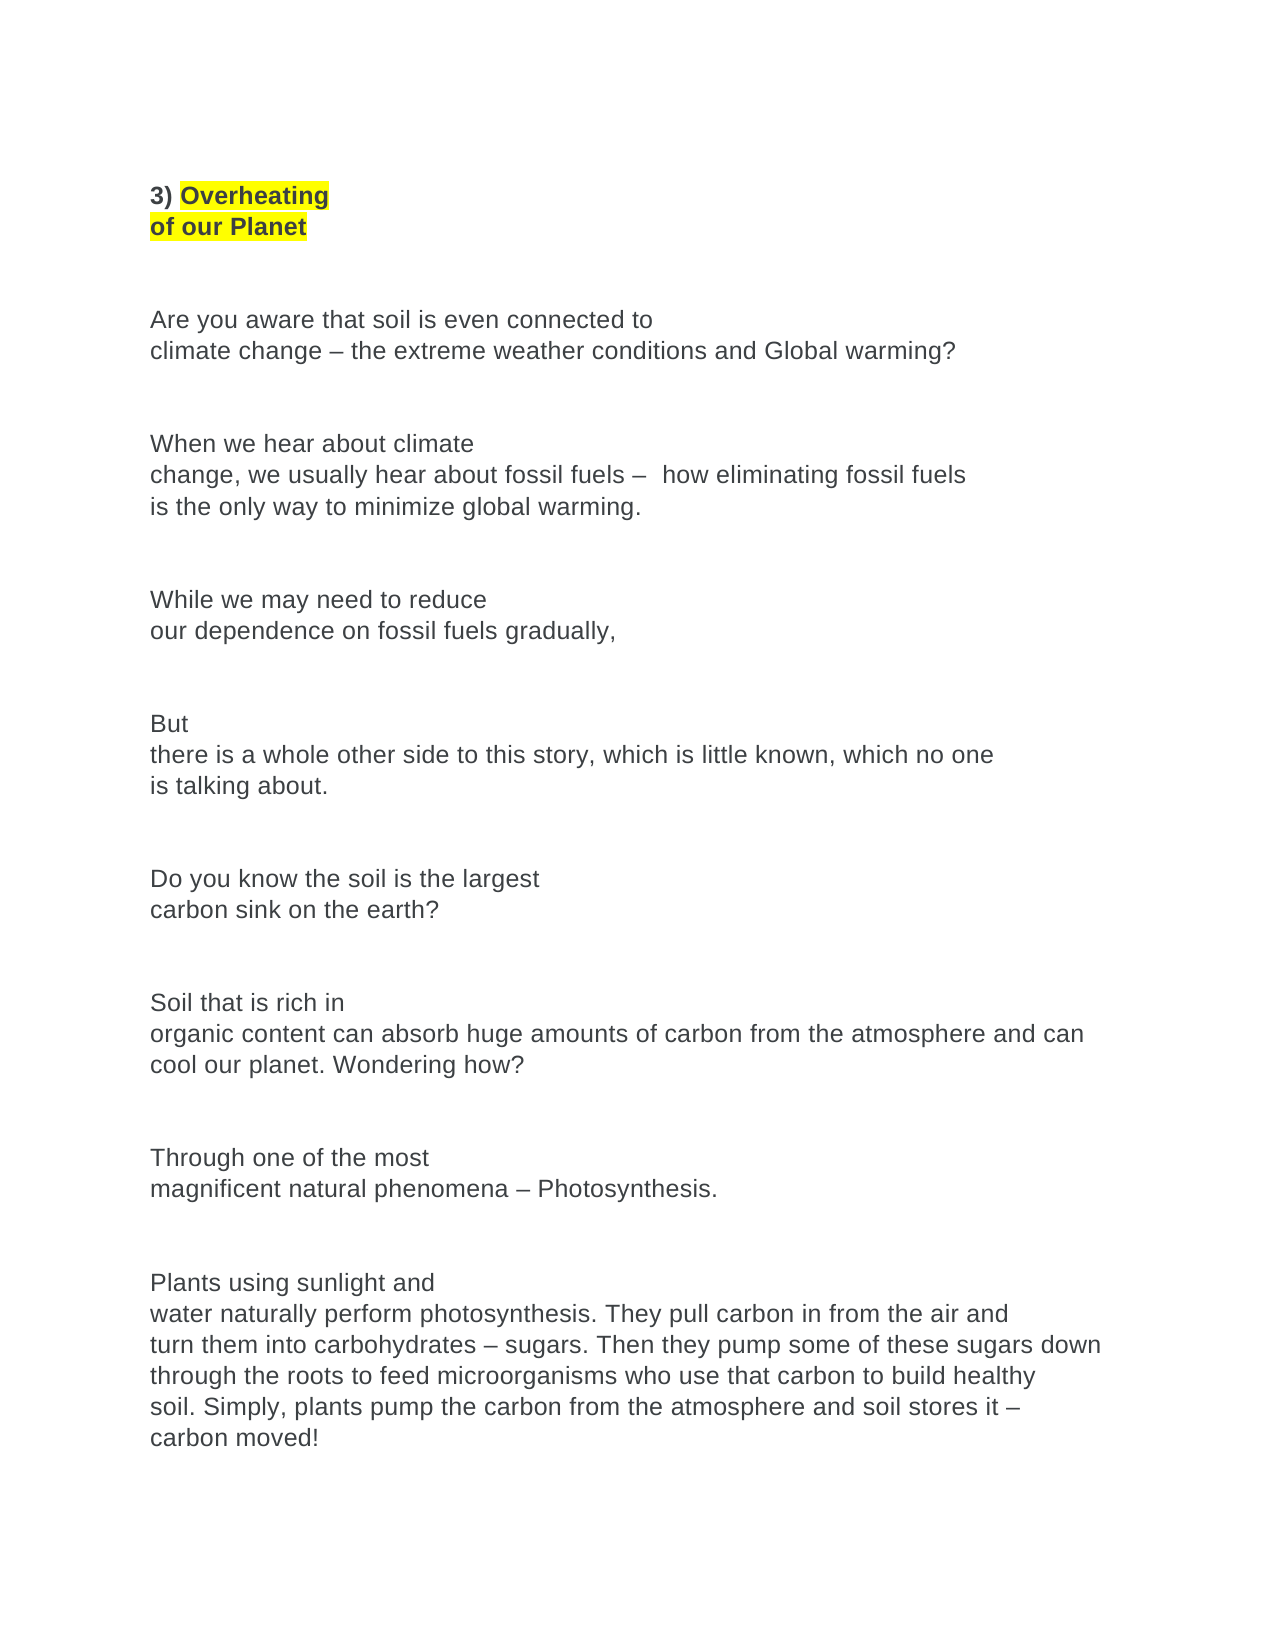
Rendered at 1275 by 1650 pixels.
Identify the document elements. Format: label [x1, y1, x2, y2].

text [150, 150, 1125, 1482]
